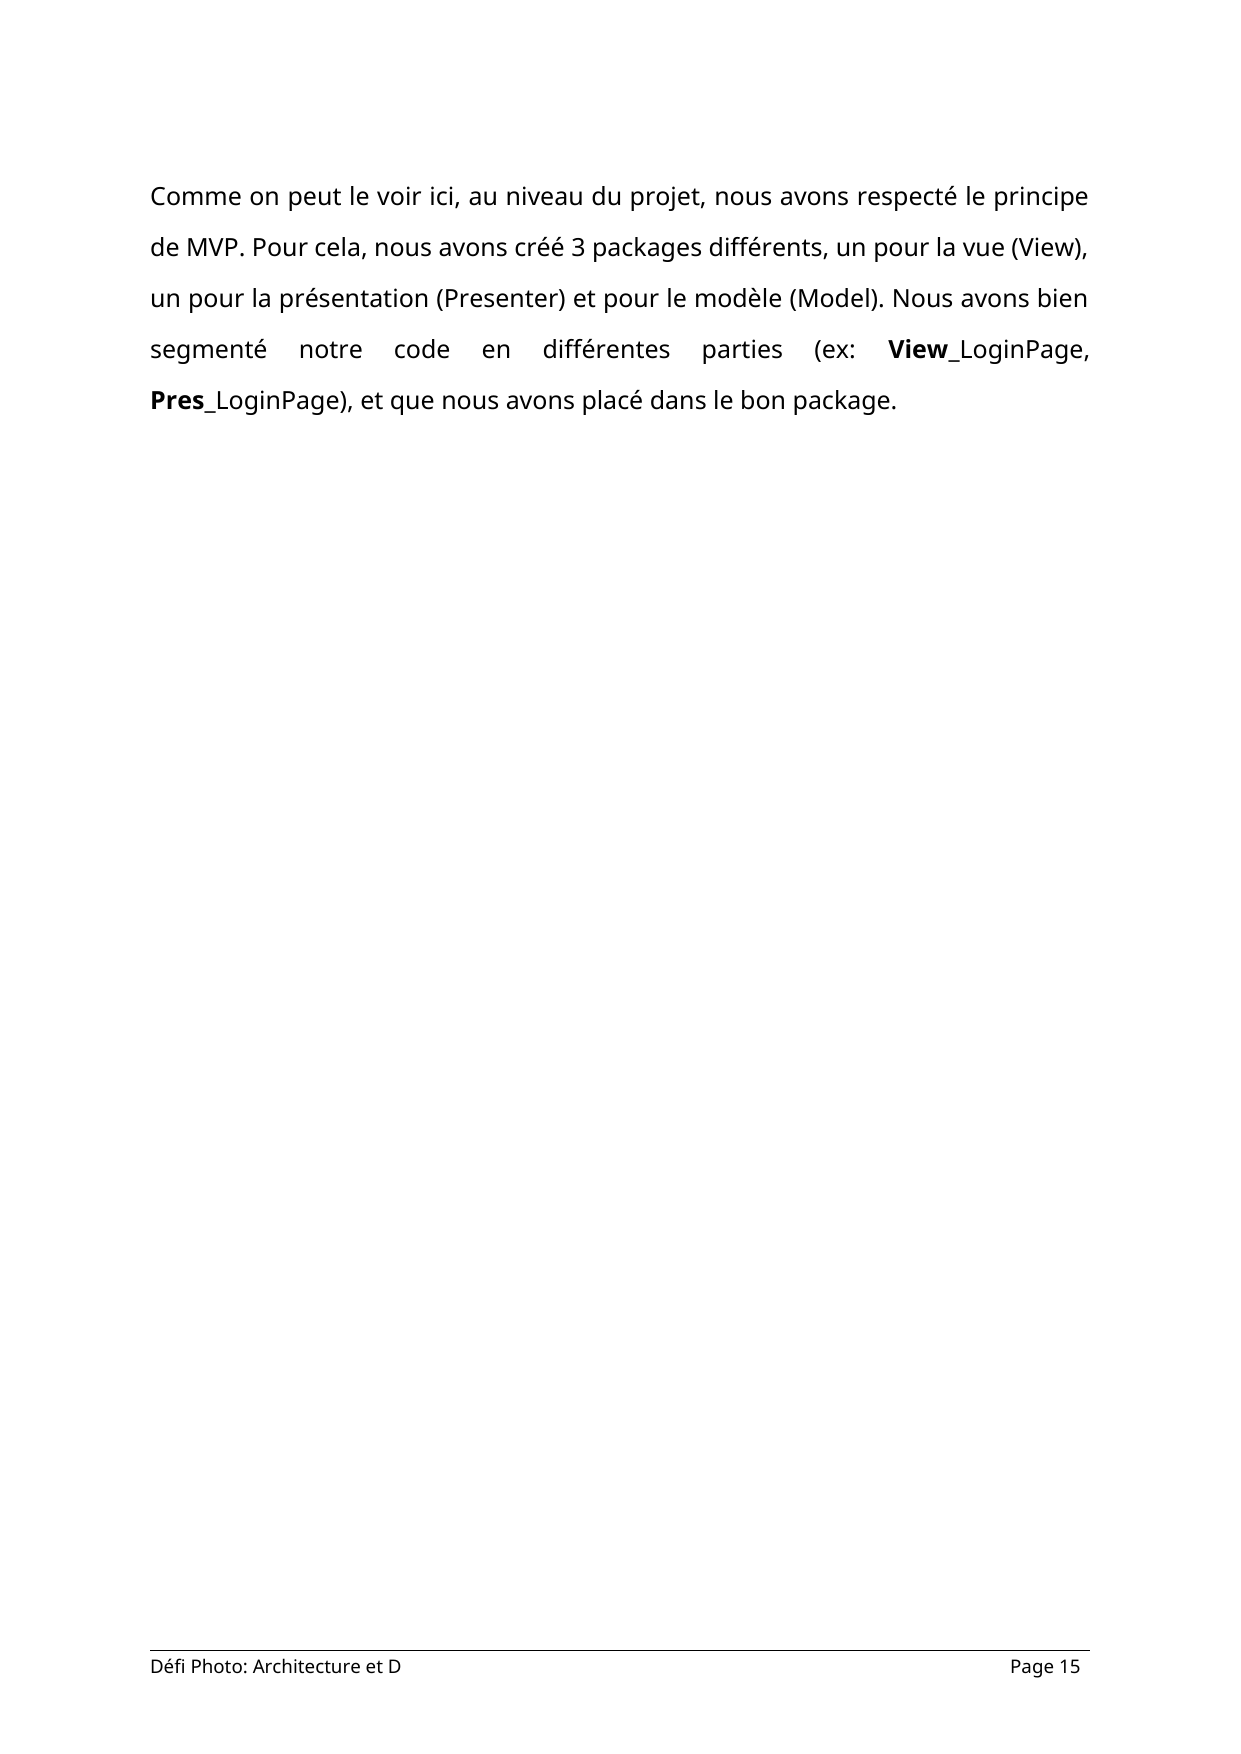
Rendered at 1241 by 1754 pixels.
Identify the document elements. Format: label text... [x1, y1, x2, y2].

text Comme on peut le voir ici, au niveau du projet, nous avons respecté le principe de MVP. Pour cela, nous avons créé 3 packages différents, un pour la vue (View), un pour la présentation (Presenter) et pour le modèle (Model). Nous avons bien segmenté notre code en différentes parties (ex: View_LoginPage, Pres_LoginPage), et que nous avons placé dans le bon package. [150, 179, 1090, 417]
